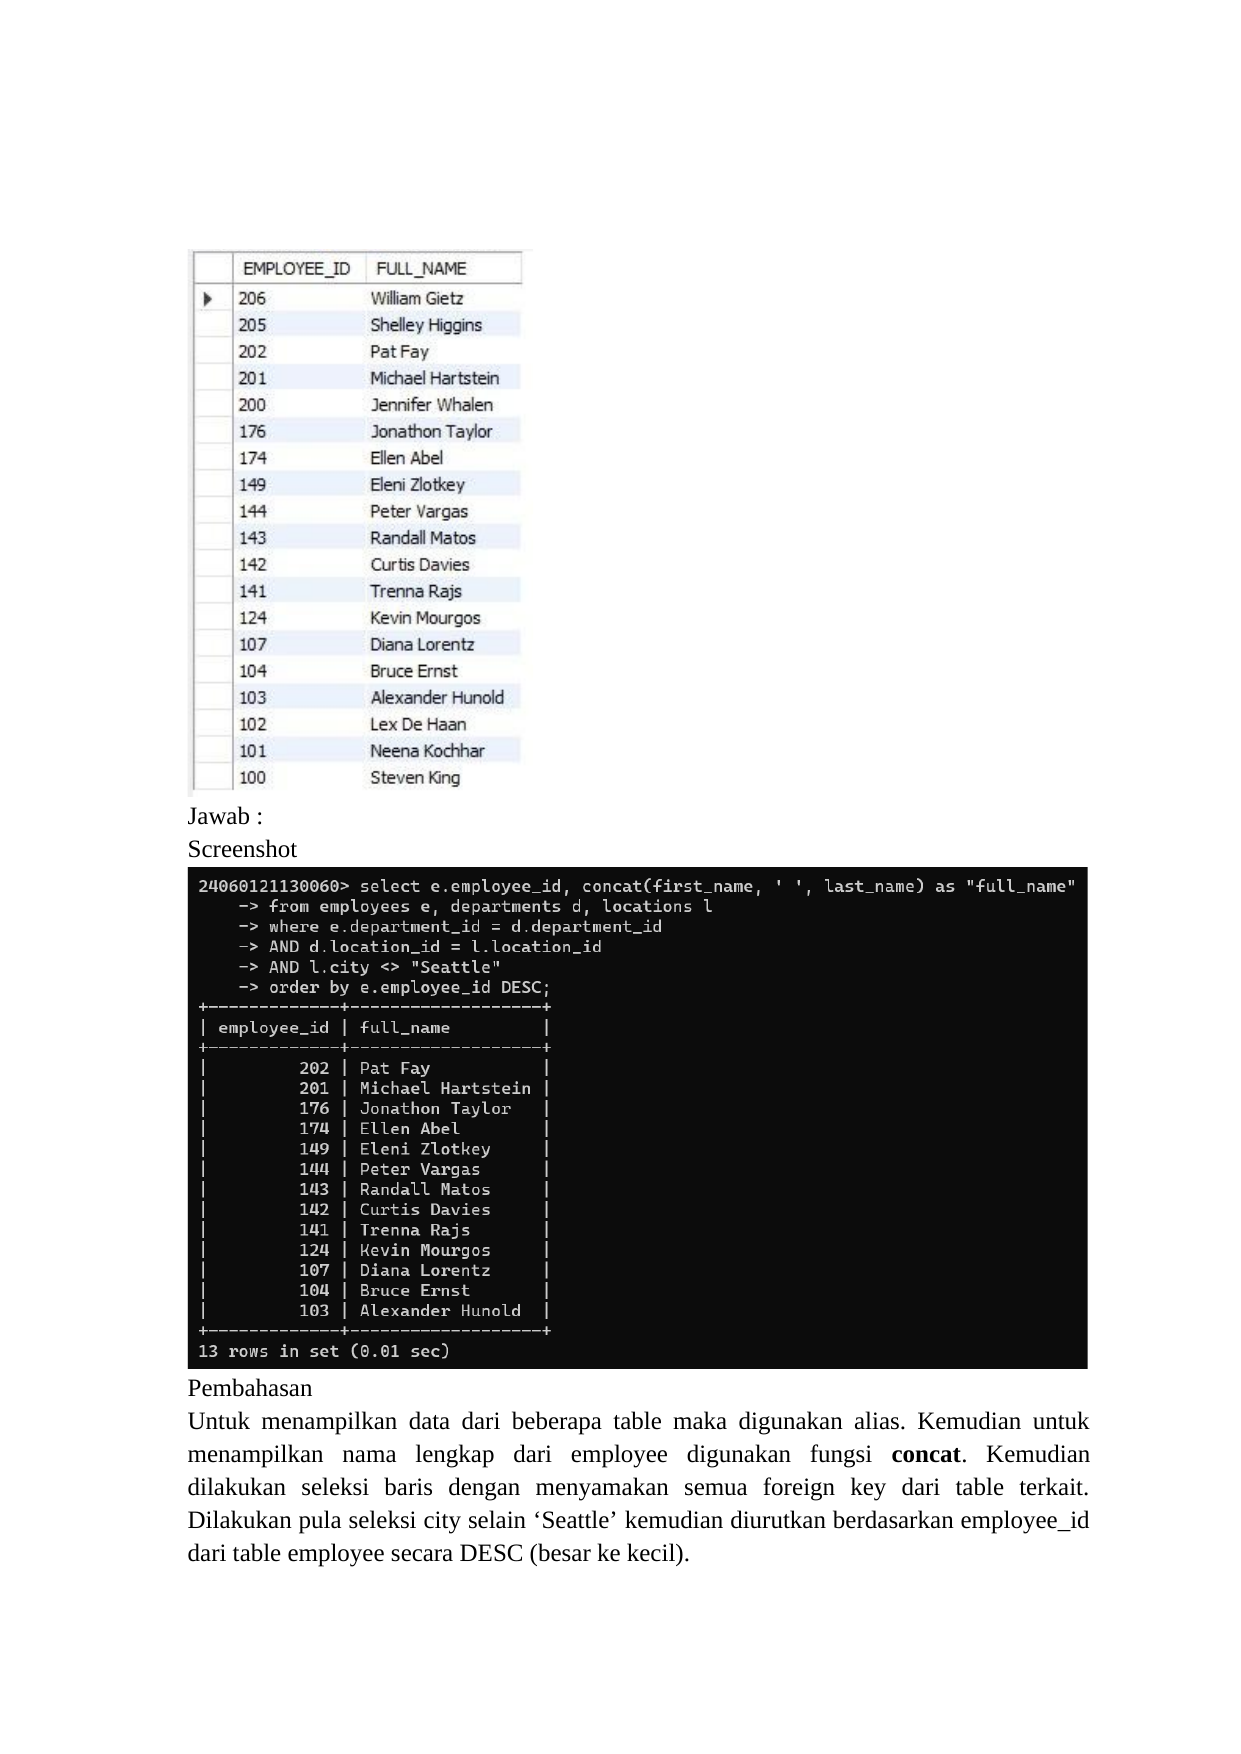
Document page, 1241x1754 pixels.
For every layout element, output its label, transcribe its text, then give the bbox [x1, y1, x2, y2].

picture [187, 249, 534, 797]
picture [187, 867, 1088, 1369]
text Pembahasan [187, 1373, 1090, 1402]
text Untuk menampilkan data dari beberapa table maka digunakan alias. Kemudian untuk menampilkan nama lengkap dari employee digunakan fungsi concat. Kemudian dilakukan seleksi baris dengan menyamakan semua foreign key dari table terkait. Dilakukan pula seleksi city selain ‘Seattle’ kemudian diurutkan berdasarkan employee_id dari table employee secara DESC (besar ke kecil). [187, 1406, 1090, 1567]
text Jawab : [187, 801, 1090, 830]
text Screenshot [187, 834, 1090, 863]
